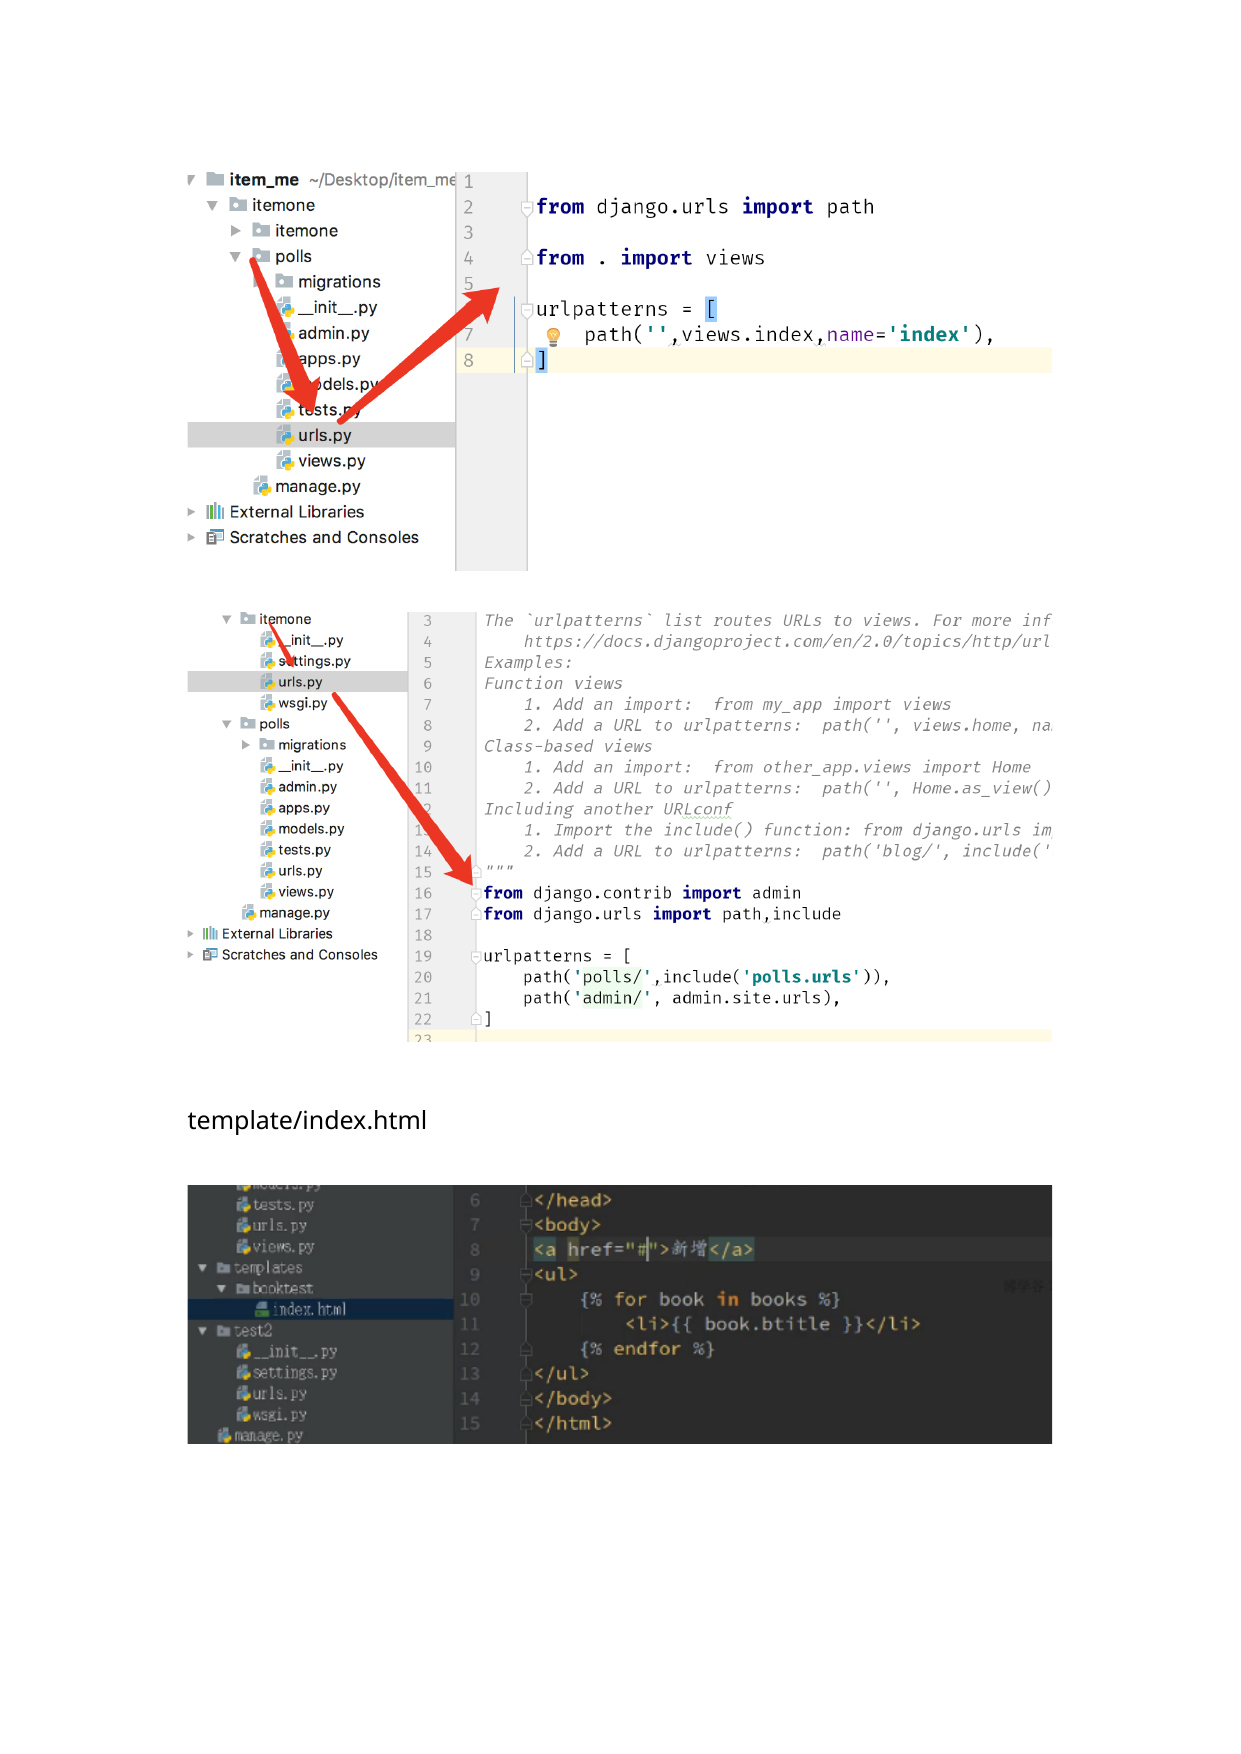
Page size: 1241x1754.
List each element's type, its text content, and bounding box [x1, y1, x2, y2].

text template/index.html [187, 1097, 1053, 1141]
picture [187, 1185, 1053, 1444]
picture [187, 172, 1053, 571]
picture [187, 612, 1053, 1042]
